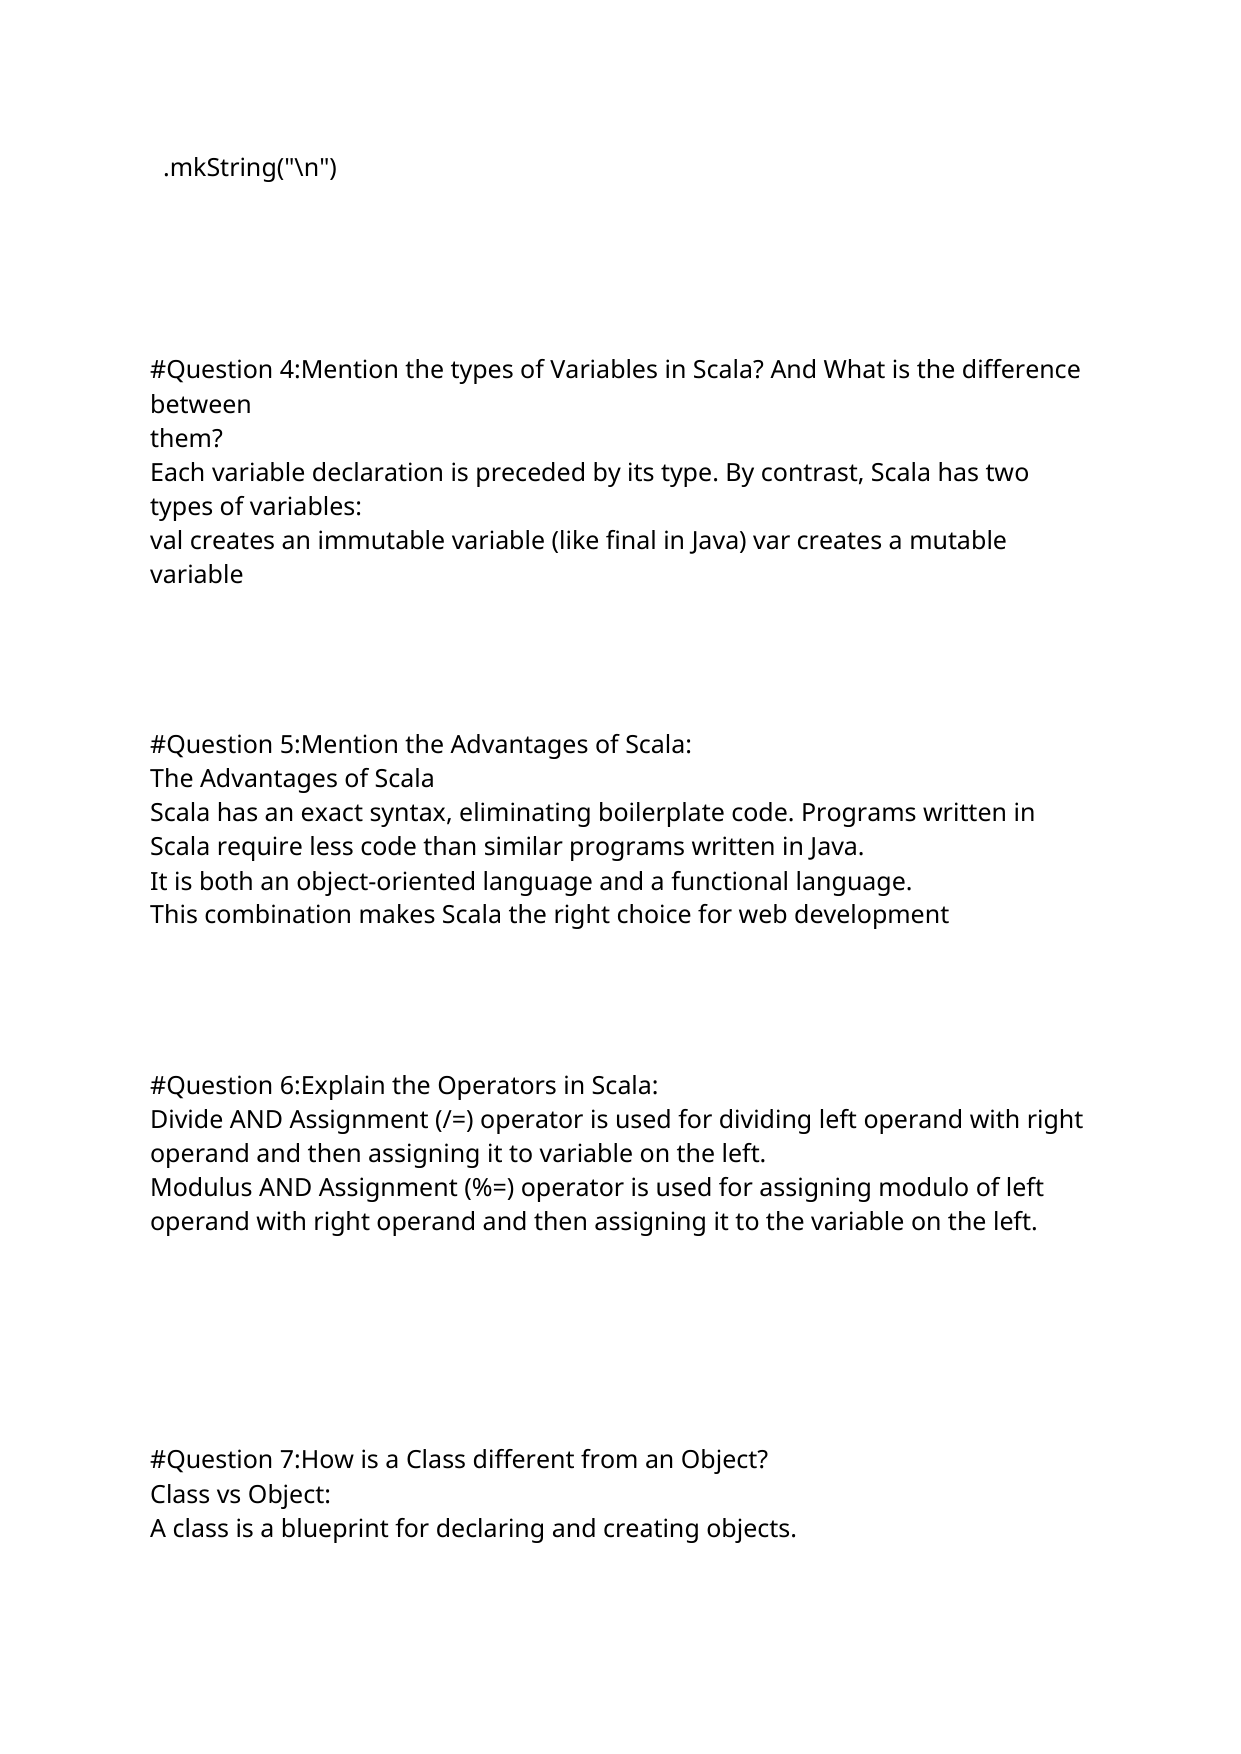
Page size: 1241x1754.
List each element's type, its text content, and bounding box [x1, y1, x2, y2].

text Divide AND Assignment (/=) operator is used for dividing left operand with right operand and then assigning it to variable on the left. [150, 1102, 1090, 1170]
text .mkString("\n") [150, 150, 1090, 184]
text #Question 5:Mention the Advantages of Scala: [150, 727, 1090, 761]
text Each variable declaration is preceded by its type. By contrast, Scala has two types of variables: [150, 454, 1090, 522]
text Modulus AND Assignment (%=) operator is used for assigning modulo of left operand with right operand and then assigning it to the variable on the left. [150, 1170, 1090, 1238]
text #Question 4:Mention the types of Variables in Scala? And What is the difference between [150, 352, 1090, 420]
text #Question 6:Explain the Operators in Scala: [150, 1067, 1090, 1102]
text val creates an immutable variable (like final in Java) var creates a mutable variable [150, 522, 1090, 591]
text #Question 7:How is a Class different from an Object? [150, 1442, 1090, 1476]
text Scala has an exact syntax, eliminating boilerplate code. Programs written in Scala require less code than similar programs written in Java. [150, 795, 1090, 863]
text The Advantages of Scala [150, 761, 1090, 795]
text This combination makes Scala the right choice for web development [150, 897, 1090, 931]
text them? [150, 420, 1090, 454]
text A class is a blueprint for declaring and creating objects. [150, 1510, 1090, 1544]
text Class vs Object: [150, 1476, 1090, 1510]
text It is both an object-oriented language and a functional language. [150, 863, 1090, 897]
